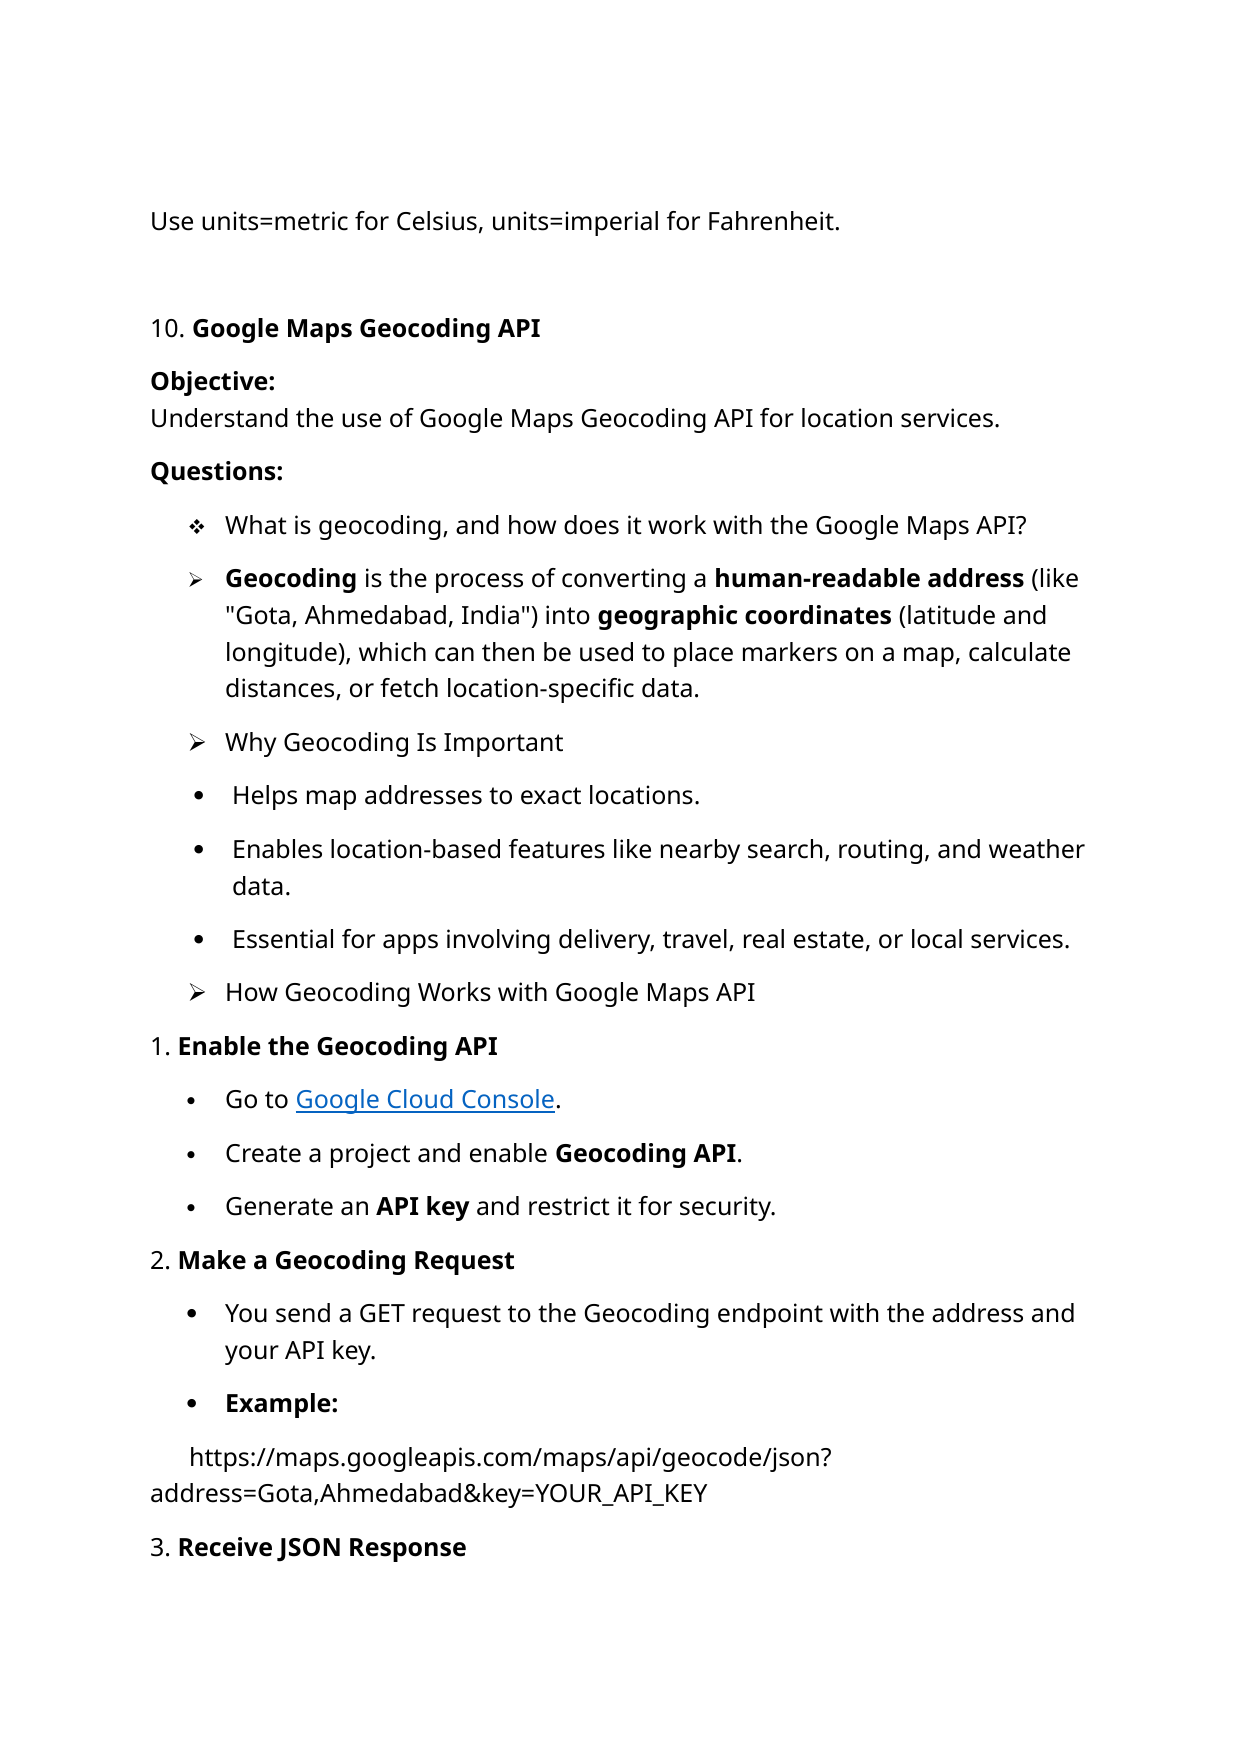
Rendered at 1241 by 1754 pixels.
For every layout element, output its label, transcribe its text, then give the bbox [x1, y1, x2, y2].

text 1. Enable the Geocoding API [150, 1028, 1090, 1063]
list You send a GET request to the Geocoding endpoint with the address and your API key. [187, 1296, 1090, 1367]
text Objective: Understand the use of Google Maps Geocoding API for location services. [150, 364, 1090, 434]
list Helps map addresses to exact locations. [194, 778, 1090, 812]
text Use units=metric for Celsius, units=imperial for Fahrenheit. [150, 203, 1090, 237]
list Go to Google Cloud Console. [187, 1082, 1090, 1116]
list How Geocoding Works with Google Maps API [187, 975, 1090, 1009]
text 3. Receive JSON Response [150, 1529, 1090, 1564]
list Example: [187, 1386, 1090, 1420]
list Essential for apps involving delivery, travel, real estate, or local services. [194, 922, 1090, 956]
list Generate an API key and restrict it for security. [187, 1189, 1090, 1223]
list Why Geocoding Is Important [187, 724, 1090, 759]
list What is geocoding, and how does it work with the Google Maps API? [187, 507, 1090, 541]
text 10. Google Maps Geocoding API [150, 310, 1090, 344]
list Create a project and enable Geocoding API. [187, 1135, 1090, 1169]
text https://maps.googleapis.com/maps/api/geocode/json?address=Gota,Ahmedabad&key=YOUR_API_KEY [150, 1439, 1090, 1510]
list Enables location-based features like nearby search, routing, and weather data. [194, 831, 1090, 902]
text 2. Make a Geocoding Request [150, 1242, 1090, 1276]
list Geocoding is the process of converting a human-readable address (like "Gota, Ahmedabad, India") into geographic coordinates (latitude and longitude), which can then be used to place markers on a map, calculate distances, or fetch location-specific data. [187, 561, 1090, 705]
text Questions: [150, 454, 1090, 488]
